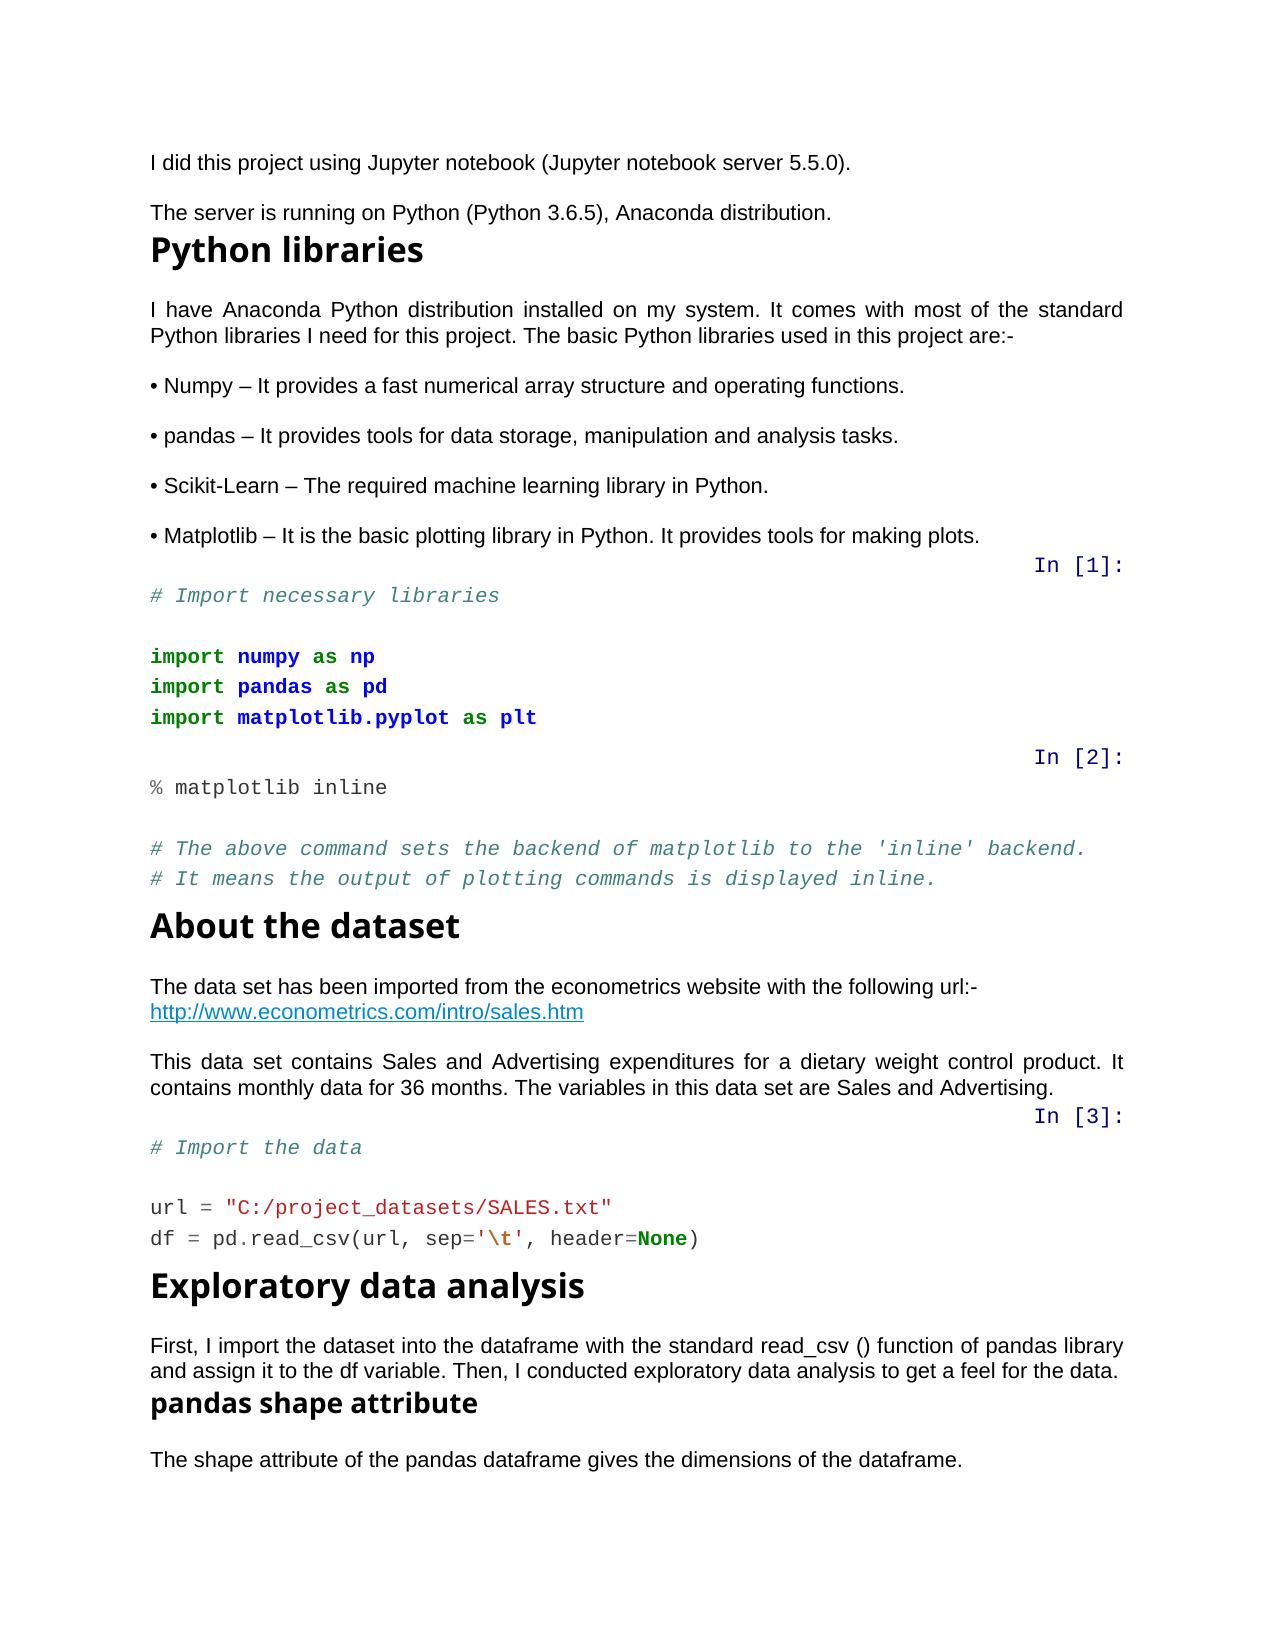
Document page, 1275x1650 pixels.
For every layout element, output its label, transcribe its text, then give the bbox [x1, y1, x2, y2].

text I have Anaconda Python distribution installed on my system. It comes with most of the standard Python libraries I need for this project. The basic Python libraries used in this project are:- [150, 297, 1125, 348]
text df = pd.read_csv(url, sep='\t', header=None) [150, 1221, 1125, 1251]
text Python libraries [150, 225, 1125, 272]
text # Import the data [150, 1130, 1125, 1160]
text In [3]: [150, 1100, 1125, 1130]
text url = "C:/project_datasets/SALES.txt" [150, 1191, 1125, 1221]
text • pandas – It provides tools for data storage, manipulation and analysis tasks. [150, 423, 1125, 448]
text import numpy as np [150, 639, 1125, 670]
text pandas shape attribute [150, 1383, 1125, 1422]
text http://www.econometrics.com/intro/sales.htm [150, 999, 1125, 1024]
text • Scikit-Learn – The required machine learning library in Python. [150, 473, 1125, 498]
text • Numpy – It provides a fast numerical array structure and operating functions. [150, 373, 1125, 398]
text I did this project using Jupyter notebook (Jupyter notebook server 5.5.0). [150, 150, 1125, 175]
text First, I import the dataset into the dataframe with the standard read_csv () function of pandas library and assign it to the df variable. Then, I conducted exploratory data analysis to get a feel for the data. [150, 1333, 1125, 1383]
text In [1]: [150, 548, 1125, 579]
text Exploratory data analysis [150, 1261, 1125, 1308]
text The server is running on Python (Python 3.6.5), Anaconda distribution. [150, 200, 1125, 225]
text In [2]: [150, 740, 1125, 771]
text # Import necessary libraries [150, 579, 1125, 609]
text • Matplotlib – It is the basic plotting library in Python. It provides tools for making plots. [150, 523, 1125, 548]
text import pandas as pd [150, 670, 1125, 700]
text This data set contains Sales and Advertising expenditures for a dietary weight control product. It contains monthly data for 36 months. The variables in this data set are Sales and Advertising. [150, 1049, 1125, 1100]
text About the dataset [150, 902, 1125, 949]
text # The above command sets the backend of matplotlib to the 'inline' backend. [150, 831, 1125, 862]
text The data set has been imported from the econometrics website with the following url:- [150, 974, 1125, 999]
text % matplotlib inline [150, 771, 1125, 801]
text The shape attribute of the pandas dataframe gives the dimensions of the dataframe. [150, 1447, 1125, 1472]
text # It means the output of plotting commands is displayed inline. [150, 862, 1125, 892]
text import matplotlib.pyplot as plt [150, 700, 1125, 730]
